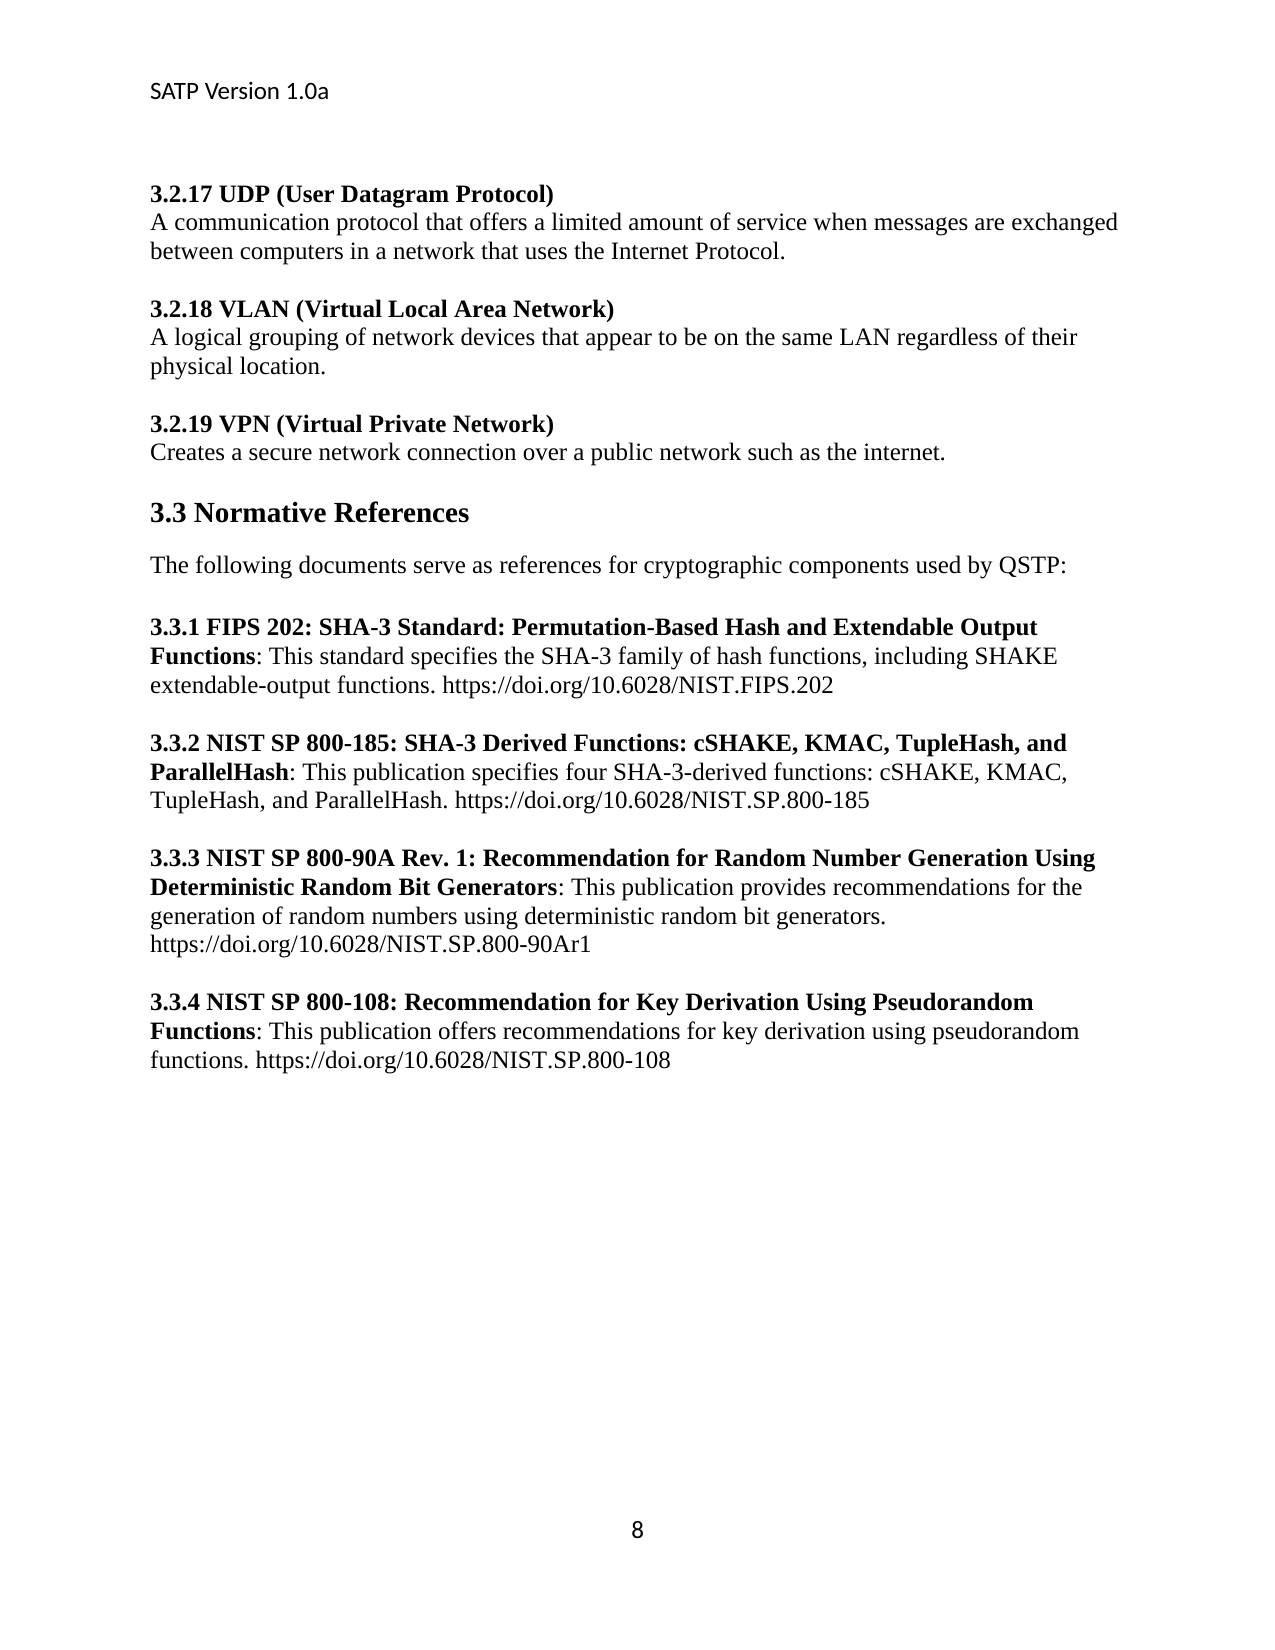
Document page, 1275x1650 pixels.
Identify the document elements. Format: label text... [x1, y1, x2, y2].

text 3.3.4 NIST SP 800-108: Recommendation for Key Derivation Using Pseudorandom Functions: This publication offers recommendations for key derivation using pseudorandom functions. https://doi.org/10.6028/NIST.SP.800-108 [150, 987, 1125, 1074]
text 3.3.2 NIST SP 800-185: SHA-3 Derived Functions: cSHAKE, KMAC, TupleHash, and ParallelHash: This publication specifies four SHA-3-derived functions: cSHAKE, KMAC, TupleHash, and ParallelHash. https://doi.org/10.6028/NIST.SP.800-185 [150, 728, 1125, 814]
text The following documents serve as references for cryptographic components used by QSTP: [150, 550, 1125, 579]
text 3.3 Normative References [150, 495, 1125, 528]
text Creates a secure network connection over a public network such as the internet. [150, 437, 1125, 466]
text 3.3.1 FIPS 202: SHA-3 Standard: Permutation-Based Hash and Extendable Output Functions: This standard specifies the SHA-3 family of hash functions, including SHAKE extendable-output functions. https://doi.org/10.6028/NIST.FIPS.202 [150, 612, 1125, 699]
text 3.2.19 VPN (Virtual Private Network) [150, 409, 1125, 437]
text A communication protocol that offers a limited amount of service when messages are exchanged between computers in a network that uses the Internet Protocol. [150, 207, 1125, 265]
text 3.2.17 UDP (User Datagram Protocol) [150, 179, 1125, 207]
text A logical grouping of network devices that appear to be on the same LAN regardless of their physical location. [150, 322, 1125, 380]
text 3.3.3 NIST SP 800-90A Rev. 1: Recommendation for Random Number Generation Using Deterministic Random Bit Generators: This publication provides recommendations for the generation of random numbers using deterministic random bit generators. https://doi.org/10.6028/NIST.SP.800-90Ar1 [150, 843, 1125, 958]
text 3.2.18 VLAN (Virtual Local Area Network) [150, 294, 1125, 322]
